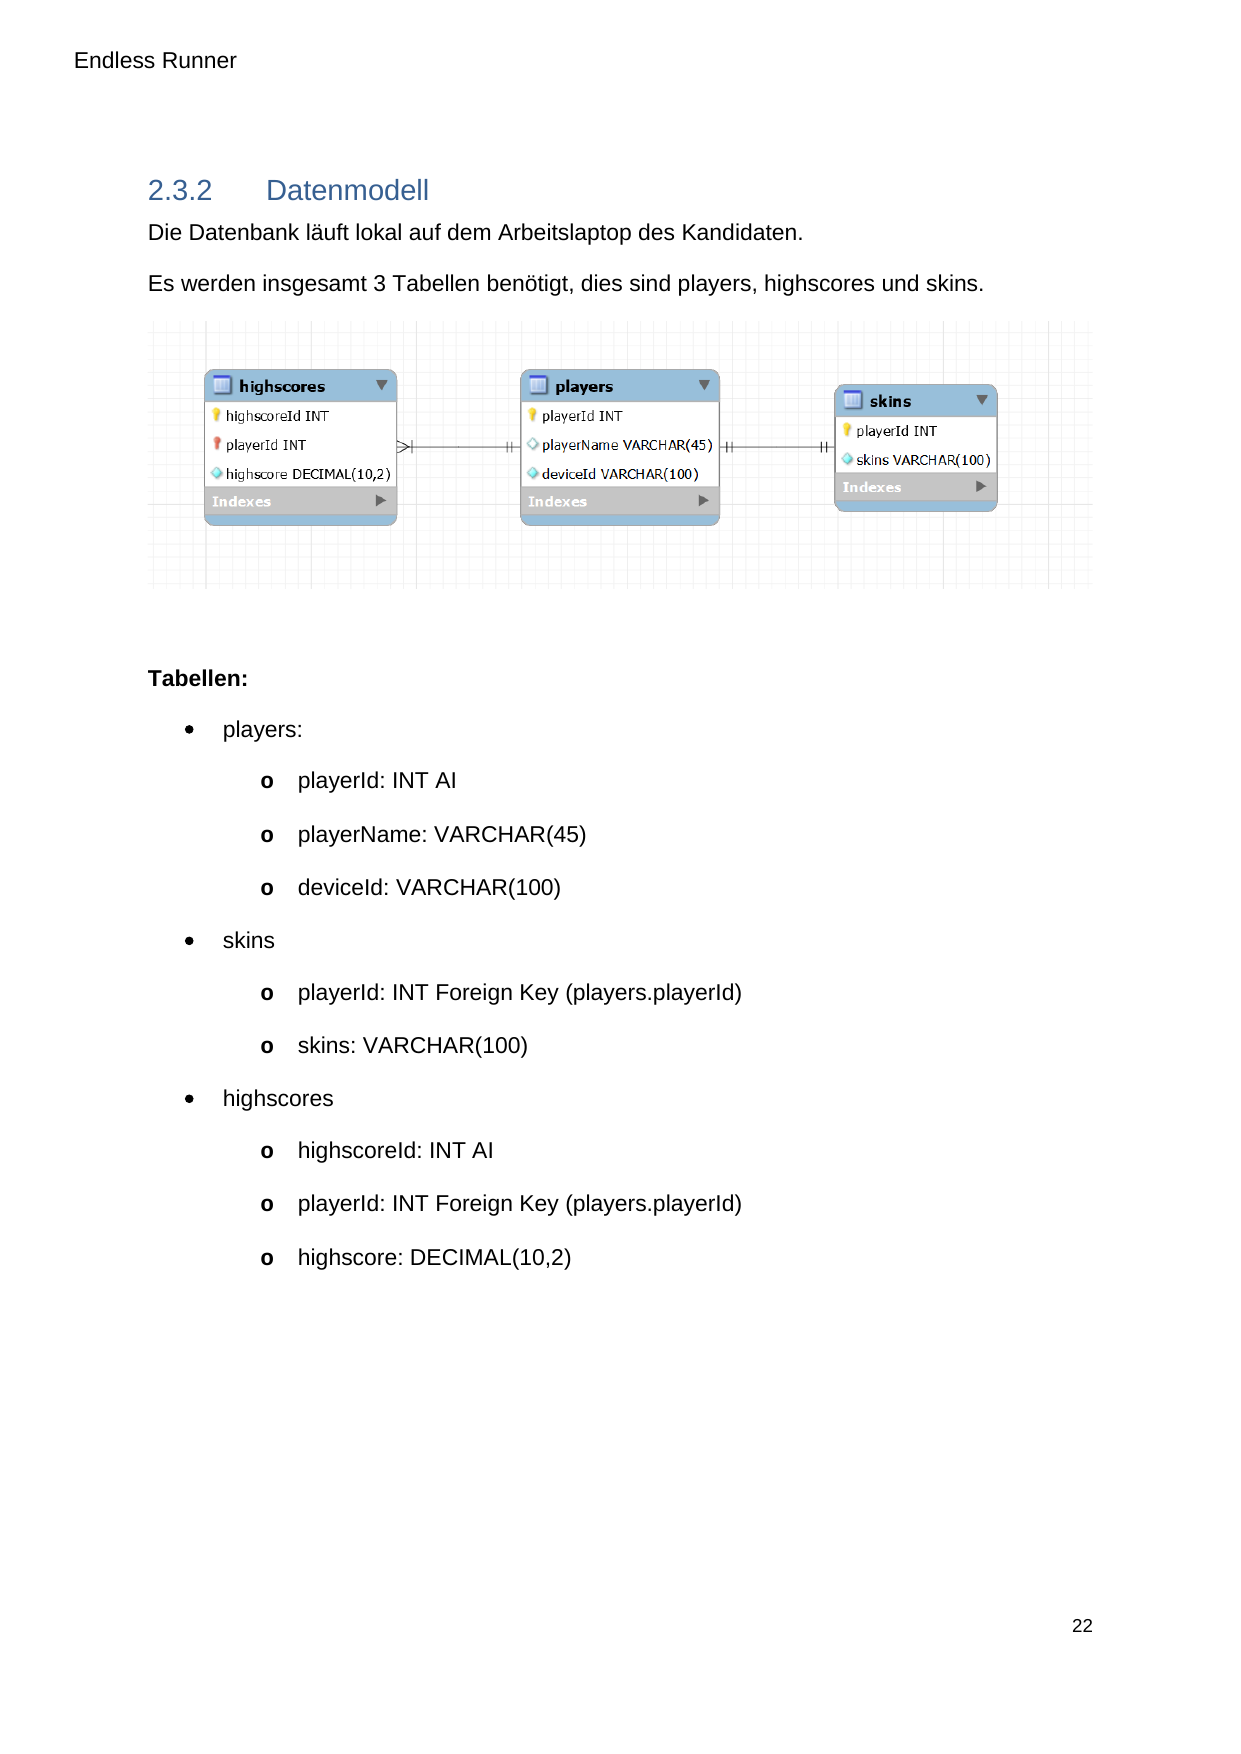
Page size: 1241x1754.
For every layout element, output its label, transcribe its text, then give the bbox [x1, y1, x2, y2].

list playerId: INT AI [260, 767, 1093, 796]
list playerName: VARCHAR(45) [260, 821, 1093, 849]
subtitle Datenmodell [148, 173, 1093, 206]
list playerId: INT Foreign Key (players.playerId) [260, 979, 1093, 1007]
text Tabellen: [148, 665, 1093, 691]
list playerId: INT Foreign Key (players.playerId) [260, 1190, 1093, 1218]
picture [147, 321, 1093, 589]
text Es werden insgesamt 3 Tabellen benötigt, dies sind players, highscores und skins. [148, 270, 1093, 296]
list players: [185, 716, 1093, 742]
text Die Datenbank läuft lokal auf dem Arbeitslaptop des Kandidaten. [148, 219, 1093, 245]
list skins: VARCHAR(100) [260, 1032, 1093, 1060]
list highscore: DECIMAL(10,2) [260, 1243, 1093, 1272]
list highscores [185, 1085, 1093, 1112]
list highscoreId: INT AI [260, 1137, 1093, 1165]
list skins [185, 927, 1093, 954]
list deviceId: VARCHAR(100) [260, 874, 1093, 902]
